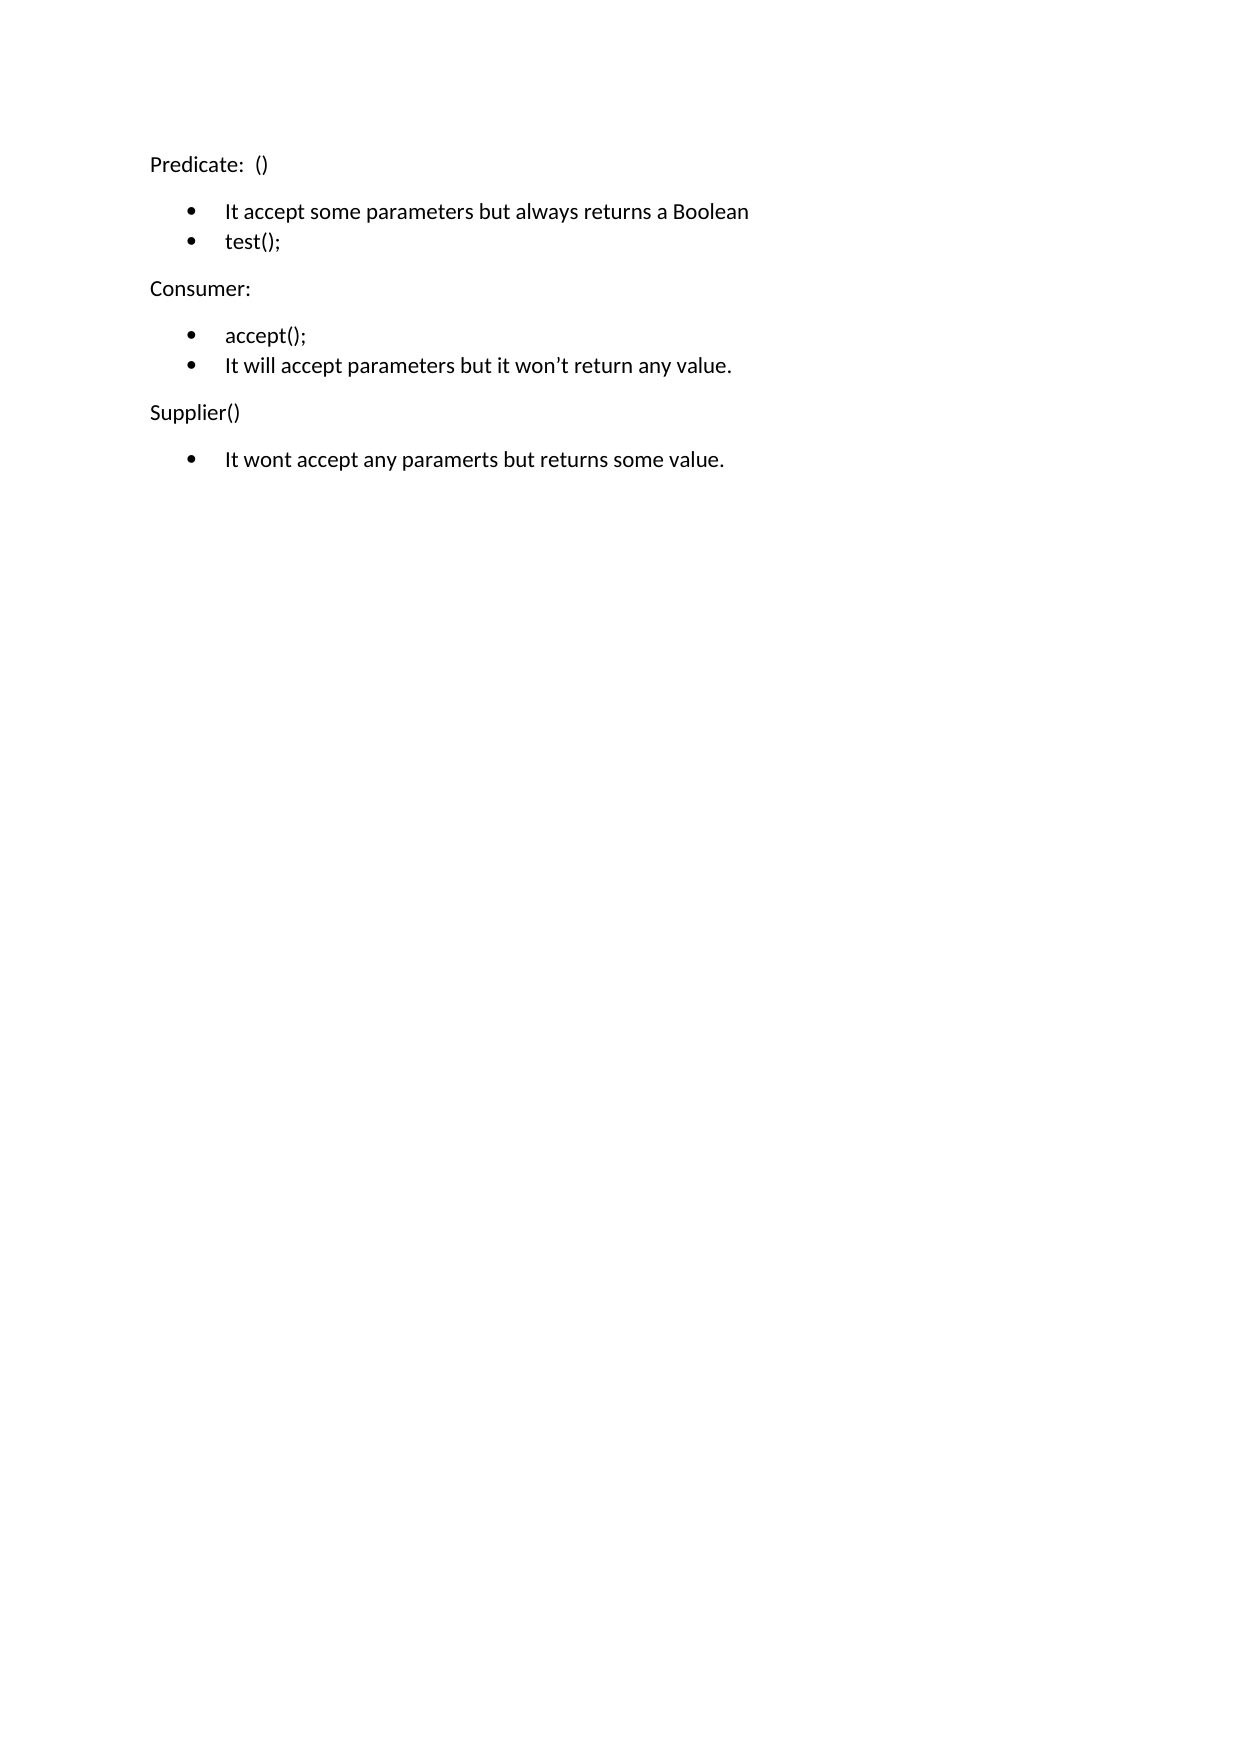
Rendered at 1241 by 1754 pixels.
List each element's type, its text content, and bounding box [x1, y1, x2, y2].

list It will accept parameters but it won’t return any value. [187, 351, 1090, 379]
list It accept some parameters but always returns a Boolean [187, 197, 1090, 225]
text Predicate: () [150, 150, 1090, 178]
text Consumer: [150, 274, 1090, 302]
list accept(); [187, 321, 1090, 349]
list It wont accept any paramerts but returns some value. [187, 445, 1090, 473]
text Supplier() [150, 398, 1090, 426]
list test(); [187, 227, 1090, 255]
